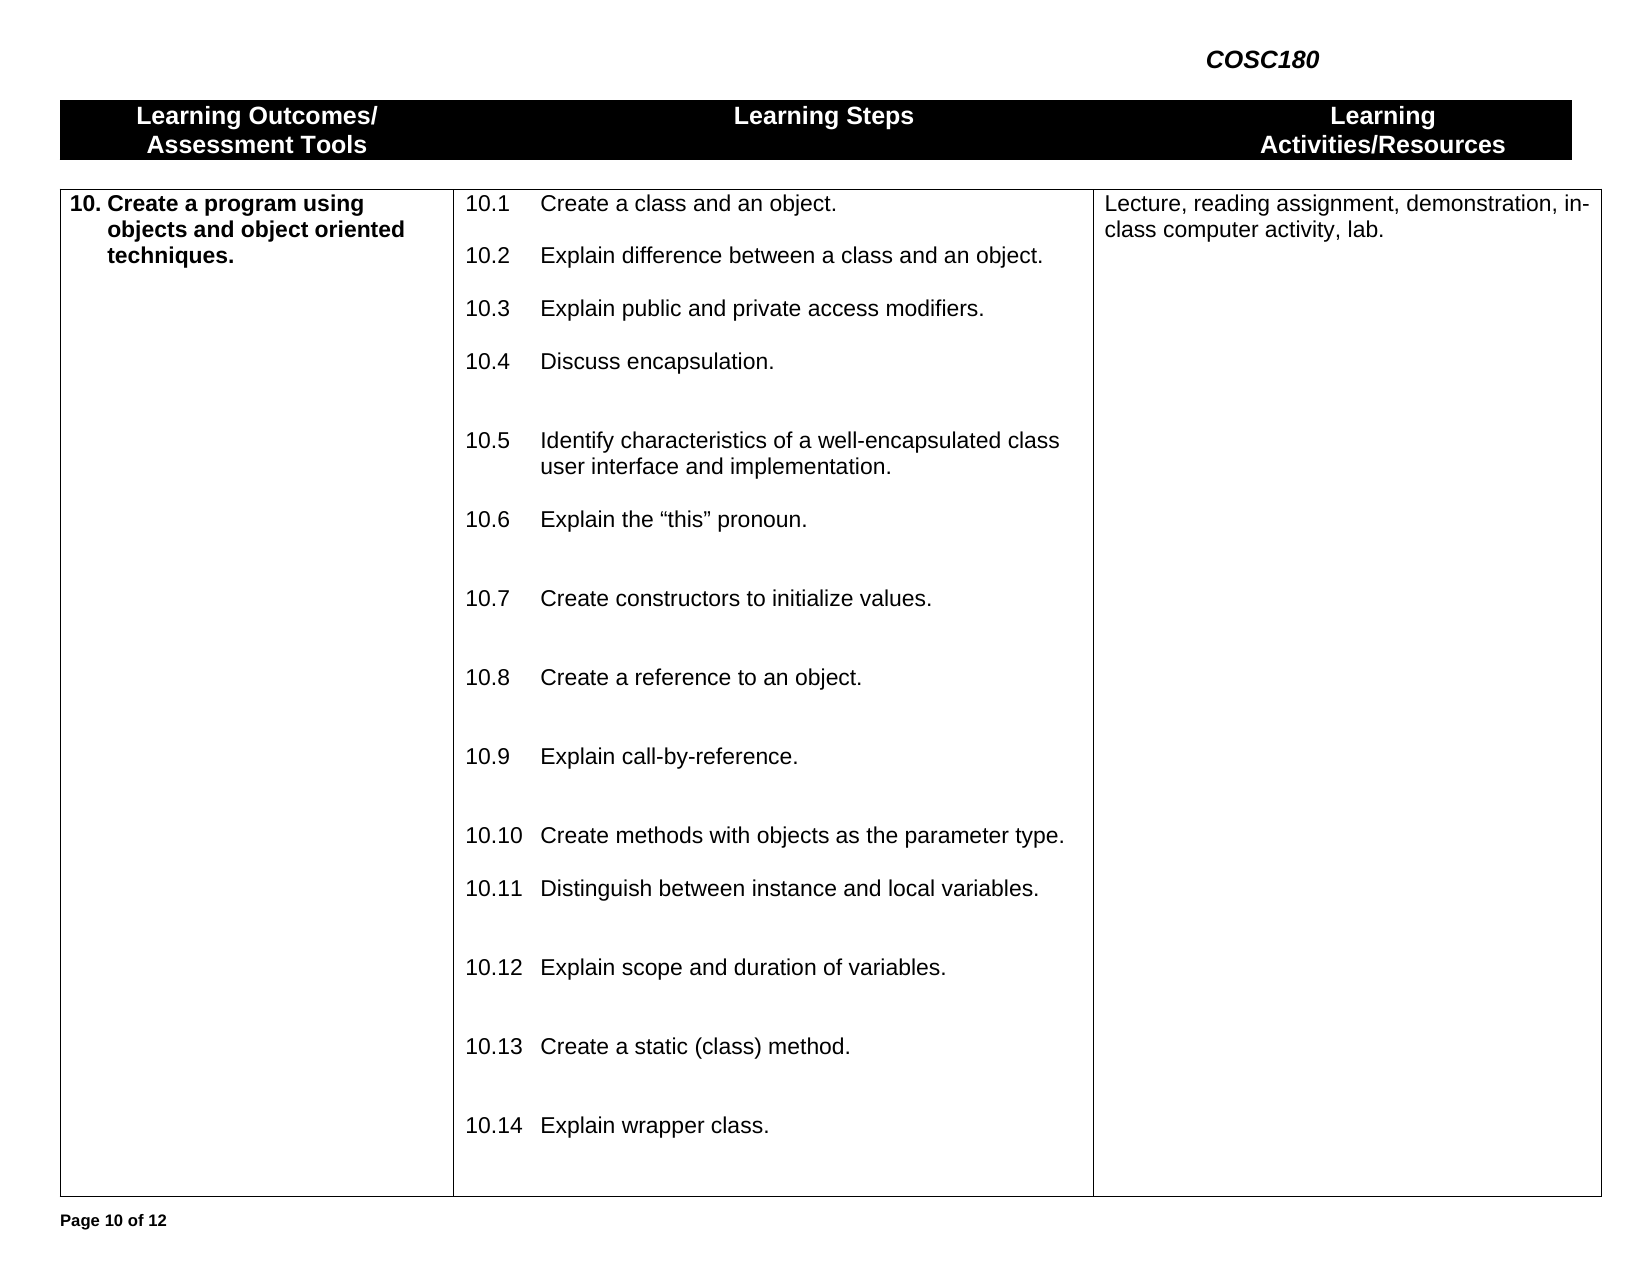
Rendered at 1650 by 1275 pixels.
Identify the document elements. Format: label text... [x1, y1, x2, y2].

table_cell Create a class and an object. Explain difference between a class and an object. Explain public and private access modifiers. Discuss encapsulation. Identify characteristics of a well-encapsulated class user interface and implementation. Explain the “this” pronoun. Create constructors to initialize values. Create a reference to an object. Explain call-by-reference. Create methods with objects as the parameter type. Distinguish between instance and local variables. Explain scope and duration of variables. Create a static (class) method. Explain wrapper class. [454, 190, 1093, 1196]
table_cell Lecture, reading assignment, demonstration, in-class computer activity, lab. [1094, 190, 1601, 1196]
table_cell Create a program using objects and object oriented techniques. [61, 190, 453, 1196]
